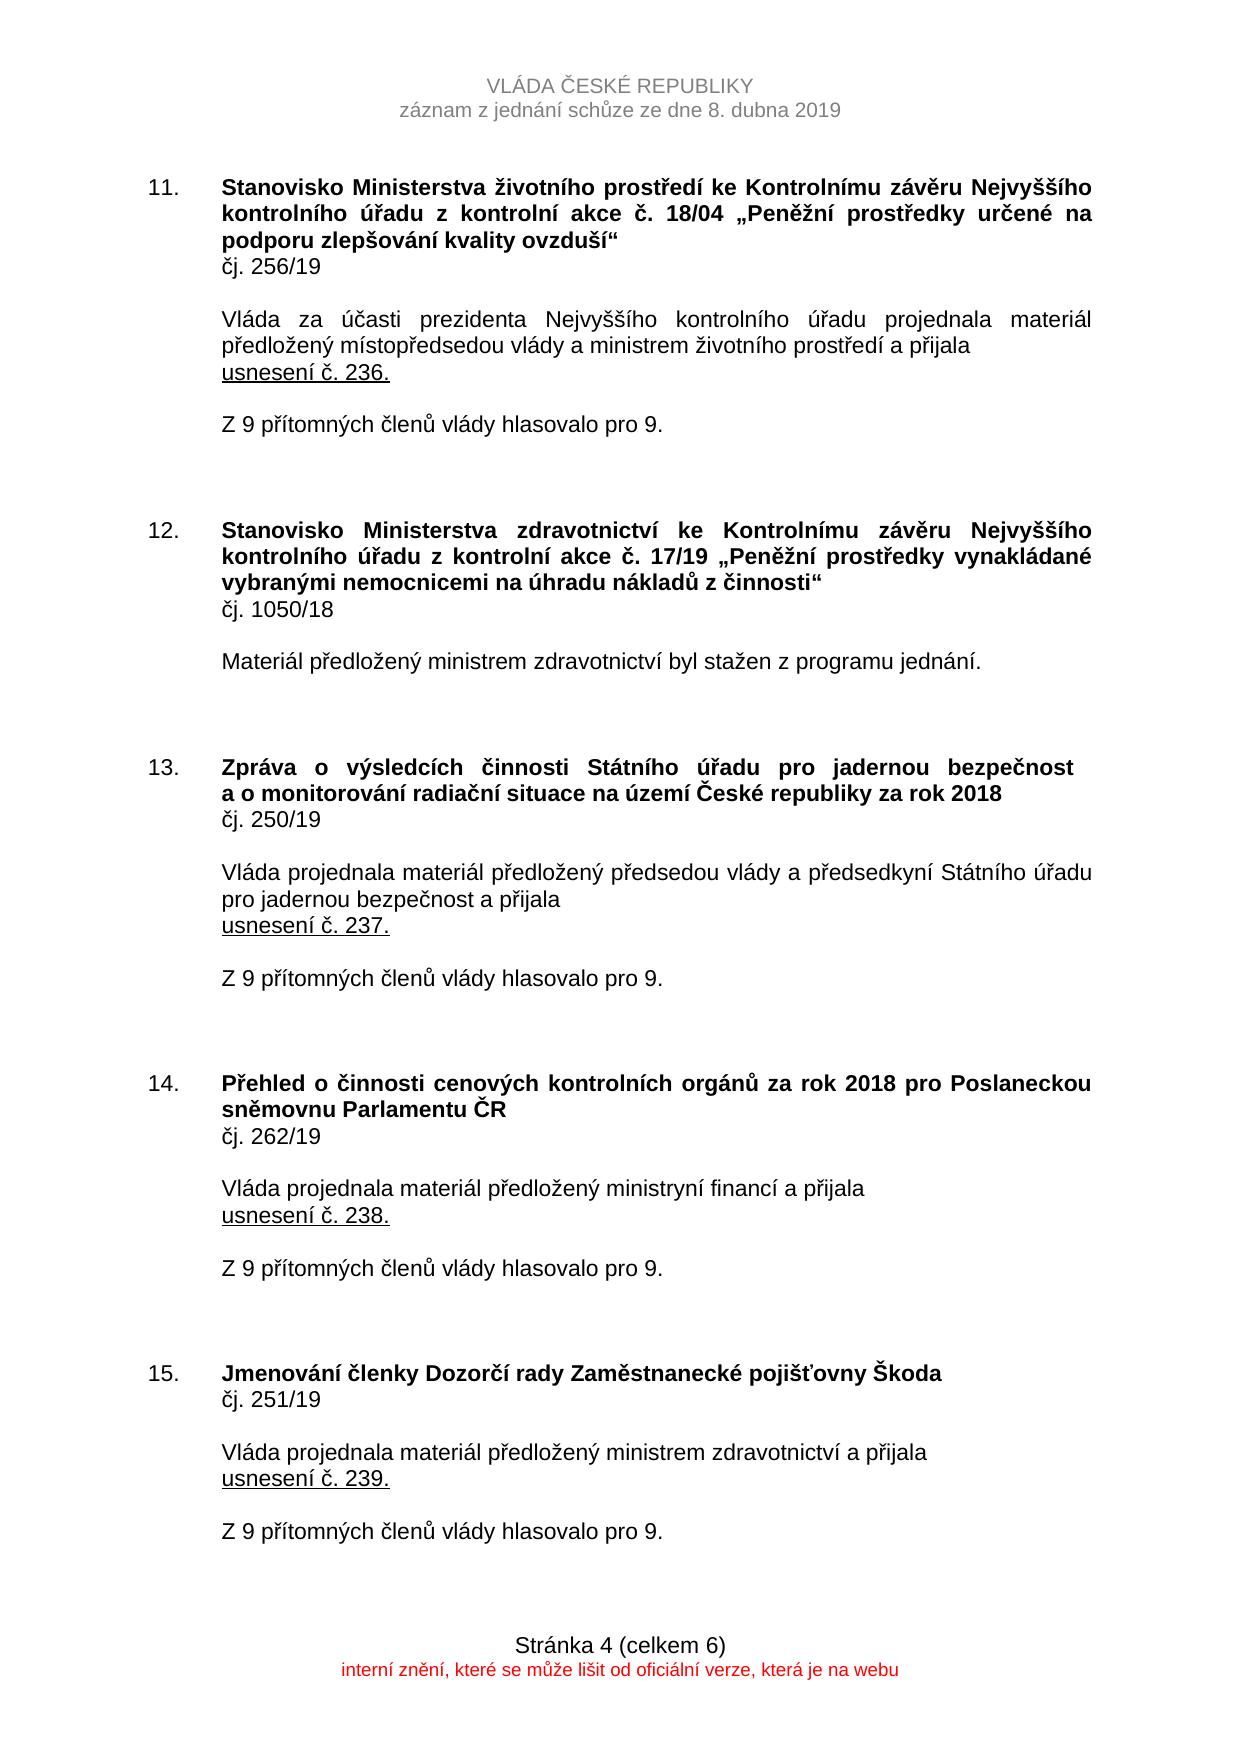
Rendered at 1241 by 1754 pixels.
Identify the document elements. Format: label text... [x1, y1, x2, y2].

text čj. 250/19 [148, 806, 1093, 833]
text 14. Přehled o činnosti cenových kontrolních orgánů za rok 2018 pro Poslaneckou sněmovnu Parlamentu ČR [148, 1070, 1093, 1123]
text Vláda projednala materiál předložený ministryní financí a přijala [148, 1175, 1093, 1202]
text Vláda projednala materiál předložený ministrem zdravotnictví a přijala [148, 1439, 1093, 1465]
text usnesení č. 237. [148, 912, 1093, 938]
text Z 9 přítomných členů vlády hlasovalo pro 9. [148, 1254, 1093, 1281]
text Z 9 přítomných členů vlády hlasovalo pro 9. [148, 1518, 1093, 1544]
text Z 9 přítomných členů vlády hlasovalo pro 9. [148, 411, 1093, 437]
text 11. Stanovisko Ministerstva životního prostředí ke Kontrolnímu závěru Nejvyššího kontrolního úřadu z kontrolní akce č. 18/04 „Peněžní prostředky určené na podporu zlepšování kvality ovzduší“ [148, 174, 1093, 253]
text čj. 262/19 [148, 1123, 1093, 1149]
text čj. 256/19 [148, 253, 1093, 279]
text 13. Zpráva o výsledcích činnosti Státního úřadu pro jadernou bezpečnost a o monitorování radiační situace na území České republiky za rok 2018 [148, 754, 1093, 806]
text čj. 251/19 [148, 1386, 1093, 1413]
text 12. Stanovisko Ministerstva zdravotnictví ke Kontrolnímu závěru Nejvyššího kontrolního úřadu z kontrolní akce č. 17/19 „Peněžní prostředky vynakládané vybranými nemocnicemi na úhradu nákladů z činnosti“ [148, 517, 1093, 596]
text usnesení č. 239. [148, 1465, 1093, 1492]
text 15. Jmenování členky Dozorčí rady Zaměstnanecké pojišťovny Škoda [148, 1360, 1093, 1386]
text usnesení č. 238. [148, 1202, 1093, 1228]
text usnesení č. 236. [148, 358, 1093, 385]
text Z 9 přítomných členů vlády hlasovalo pro 9. [148, 964, 1093, 991]
text Vláda za účasti prezidenta Nejvyššího kontrolního úřadu projednala materiál předložený místopředsedou vlády a ministrem životního prostředí a přijala [148, 306, 1093, 358]
text Materiál předložený ministrem zdravotnictví byl stažen z programu jednání. [148, 648, 1093, 675]
text čj. 1050/18 [148, 596, 1093, 622]
text Vláda projednala materiál předložený předsedou vlády a předsedkyní Státního úřadu pro jadernou bezpečnost a přijala [148, 859, 1093, 912]
